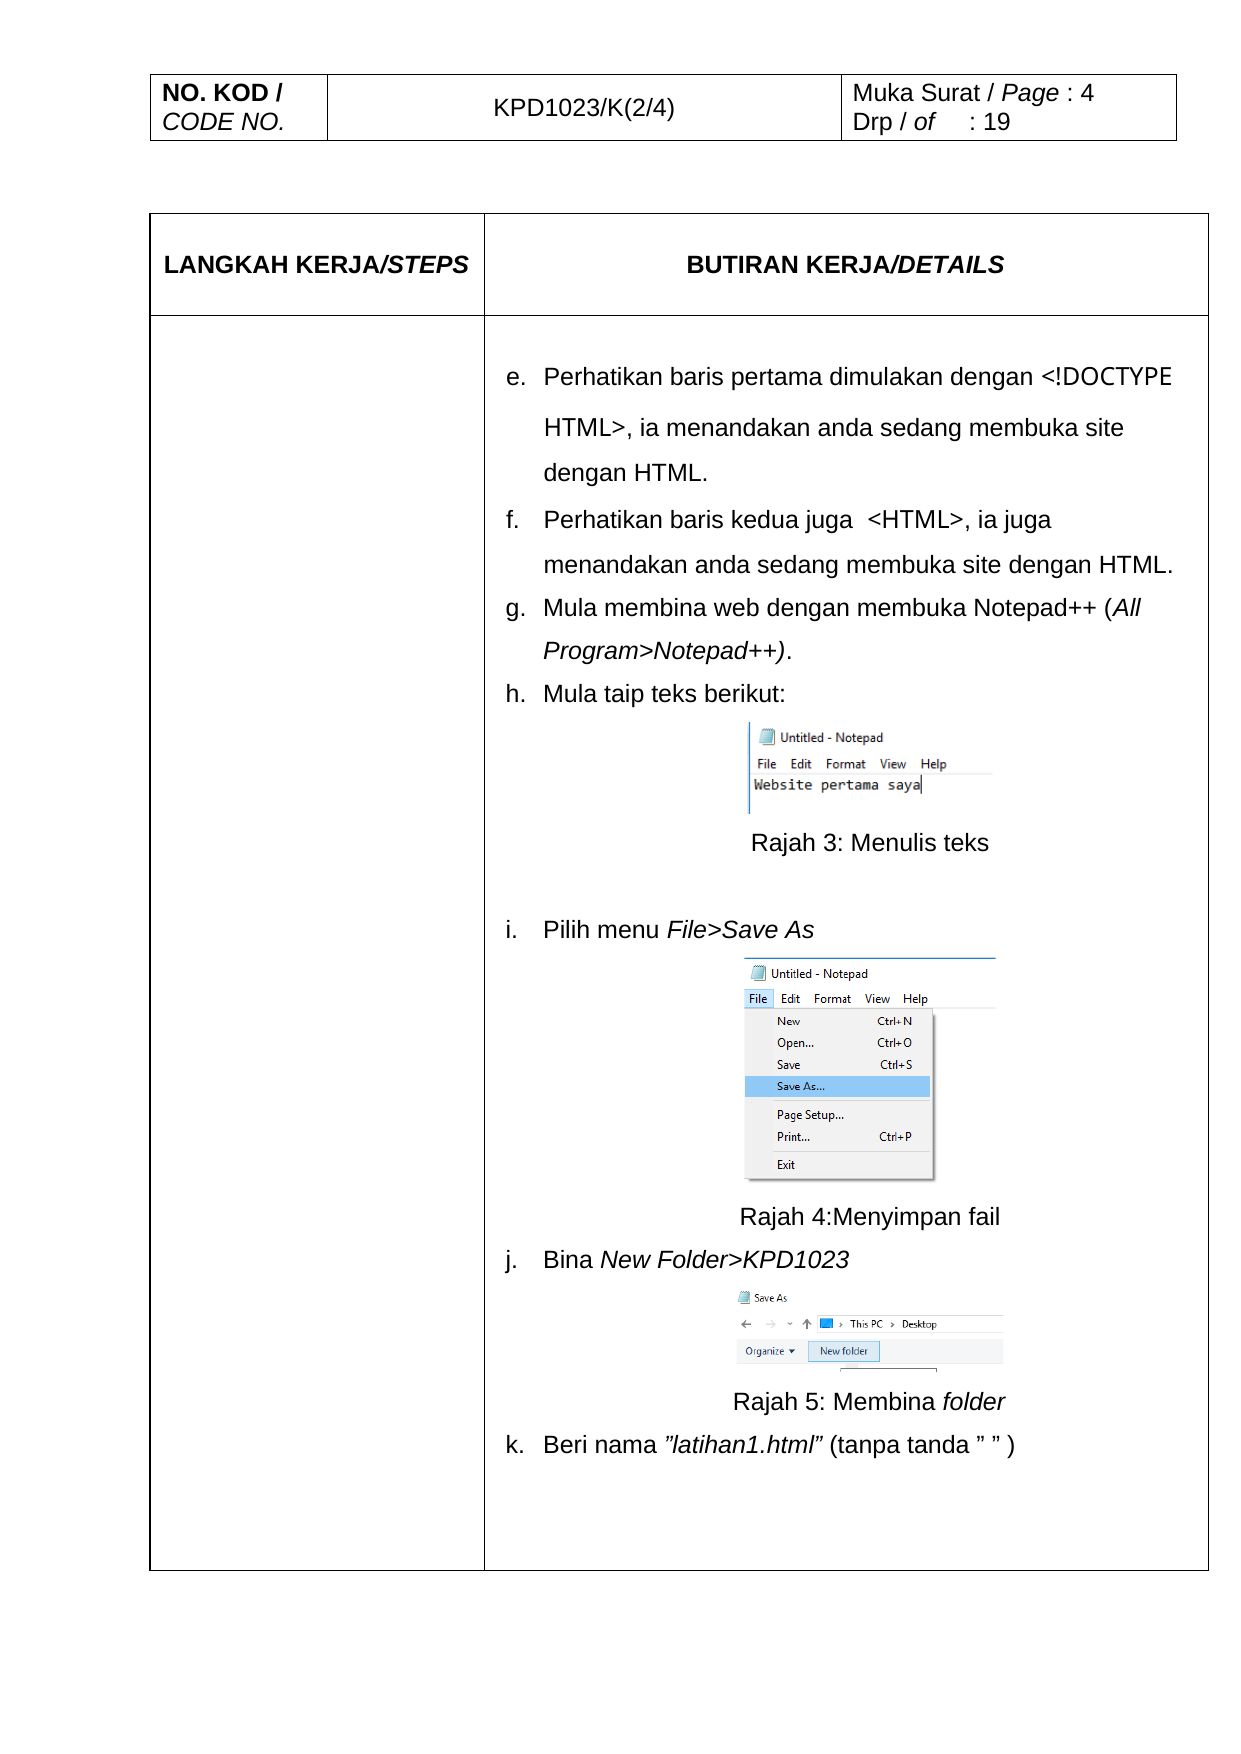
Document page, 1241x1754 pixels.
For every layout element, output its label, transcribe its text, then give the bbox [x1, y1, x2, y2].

table_header BUTIRAN KERJA/DETAILS [485, 214, 1208, 315]
table_cell Perhatikan baris pertama dimulakan dengan <!DOCTYPE HTML>, ia menandakan anda sedang membuka site dengan HTML. Perhatikan baris kedua juga <HTML>, ia juga menandakan anda sedang membuka site dengan HTML. Mula membina web dengan membuka Notepad++ (All Program>Notepad++). Mula taip teks berikut: Rajah 3: Menulis teks Pilih menu File>Save As Rajah 4:Menyimpan fail Bina New Folder>KPD1023 Rajah 5: Membina folder Beri nama ”latihan1.html” (tanpa tanda ” ” ) [485, 316, 1208, 1569]
picture [747, 722, 993, 814]
picture [736, 1288, 1004, 1372]
picture [744, 957, 996, 1188]
table_cell [151, 316, 484, 1569]
table_header LANGKAH KERJA/STEPS [151, 214, 484, 315]
